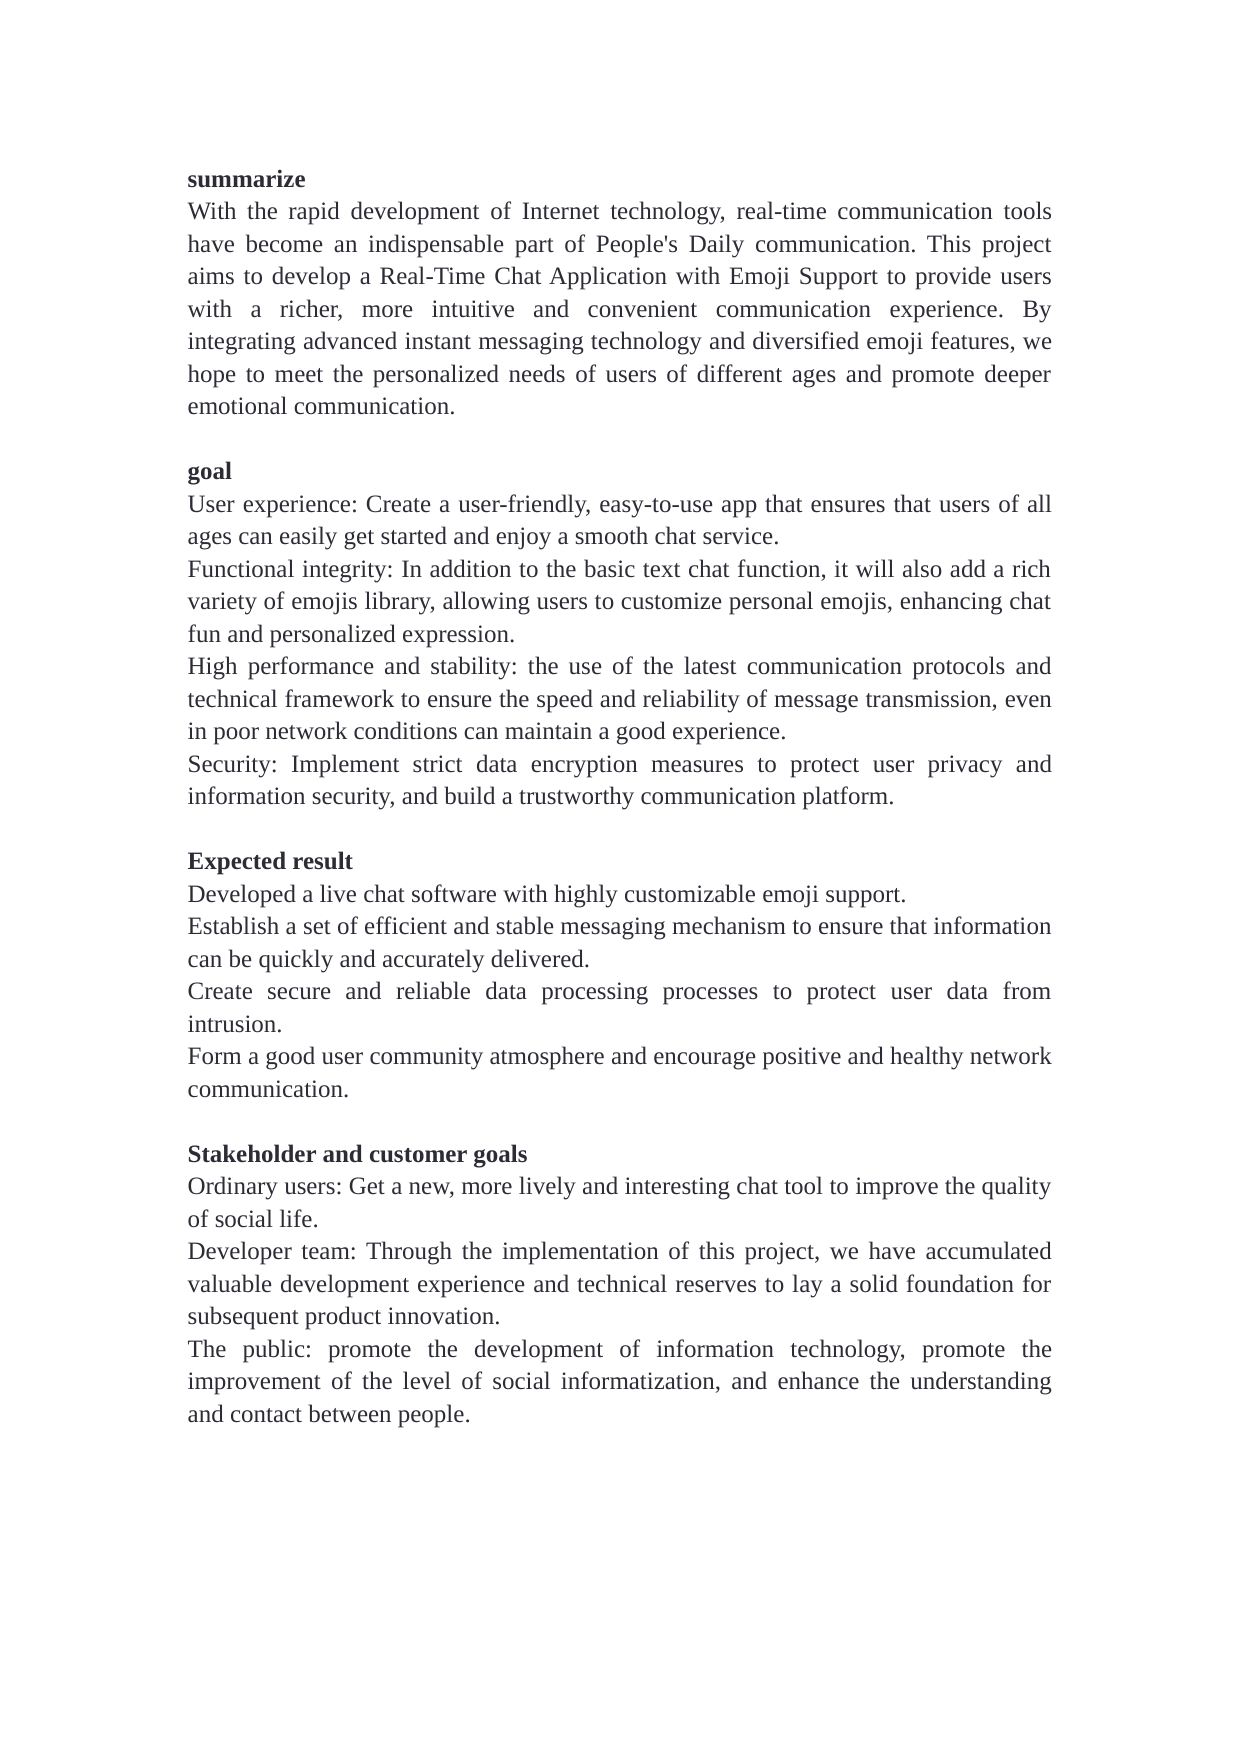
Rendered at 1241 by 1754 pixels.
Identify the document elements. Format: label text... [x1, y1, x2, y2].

text Security: Implement strict data encryption measures to protect user privacy and information security, and build a trustworthy communication platform. [187, 747, 1053, 812]
text Form a good user community atmosphere and encourage positive and healthy network communication. [187, 1039, 1053, 1104]
text Stakeholder and customer goals [187, 1137, 1053, 1169]
text Expected result [187, 844, 1053, 877]
text goal [187, 454, 1053, 487]
text High performance and stability: the use of the latest communication protocols and technical framework to ensure the speed and reliability of message transmission, even in poor network conditions can maintain a good experience. [187, 649, 1053, 696]
text summarize [187, 162, 1053, 194]
text Functional integrity: In addition to the basic text chat function, it will also add a rich variety of emojis library, allowing users to customize personal emojis, enhancing chat fun and personalized expression. [187, 552, 1053, 598]
text Developer team: Through the implementation of this project, we have accumulated valuable development experience and technical reserves to lay a solid foundation for subsequent product innovation. [187, 1282, 1053, 1332]
text With the rapid development of Internet technology, real-time communication tools have become an indispensable part of People's Daily communication. This project aims to develop a Real-Time Chat Application with Emoji Support to provide users with a richer, more intuitive and convenient communication experience. By integrating advanced instant messaging technology and diversified emoji features, we hope to meet the personalized needs of users of different ages and promote deeper emotional communication. [187, 194, 1053, 251]
text With the rapid development of Internet technology, real-time communication tools have become an indispensable part of People's Daily communication. This project aims to develop a Real-Time Chat Application with Emoji Support to provide users with a richer, more intuitive and convenient communication experience. By integrating advanced instant messaging technology and diversified emoji features, we hope to meet the personalized needs of users of different ages and promote deeper emotional communication. [187, 382, 1053, 422]
text Create secure and reliable data processing processes to protect user data from intrusion. [187, 974, 1053, 1039]
text Ordinary users: Get a new, more lively and interesting chat tool to improve the quality of social life. [187, 1169, 1053, 1234]
text User experience: Create a user-friendly, easy-to-use app that ensures that users of all ages can easily get started and enjoy a smooth chat service. [187, 487, 1053, 552]
text High performance and stability: the use of the latest communication protocols and technical framework to ensure the speed and reliability of message transmission, even in poor network conditions can maintain a good experience. [187, 697, 1053, 747]
text Functional integrity: In addition to the basic text chat function, it will also add a rich variety of emojis library, allowing users to customize personal emojis, enhancing chat fun and personalized expression. [187, 599, 1053, 649]
text With the rapid development of Internet technology, real-time communication tools have become an indispensable part of People's Daily communication. This project aims to develop a Real-Time Chat Application with Emoji Support to provide users with a richer, more intuitive and convenient communication experience. By integrating advanced instant messaging technology and diversified emoji features, we hope to meet the personalized needs of users of different ages and promote deeper emotional communication. [187, 252, 1053, 381]
text The public: promote the development of information technology, promote the improvement of the level of social informatization, and enhance the understanding and contact between people. [187, 1344, 1053, 1429]
text Developed a live chat software with highly customizable emoji support. [187, 877, 1053, 909]
text Developer team: Through the implementation of this project, we have accumulated valuable development experience and technical reserves to lay a solid foundation for subsequent product innovation. [187, 1234, 1053, 1281]
text Establish a set of efficient and stable messaging mechanism to ensure that information can be quickly and accurately delivered. [187, 909, 1053, 974]
